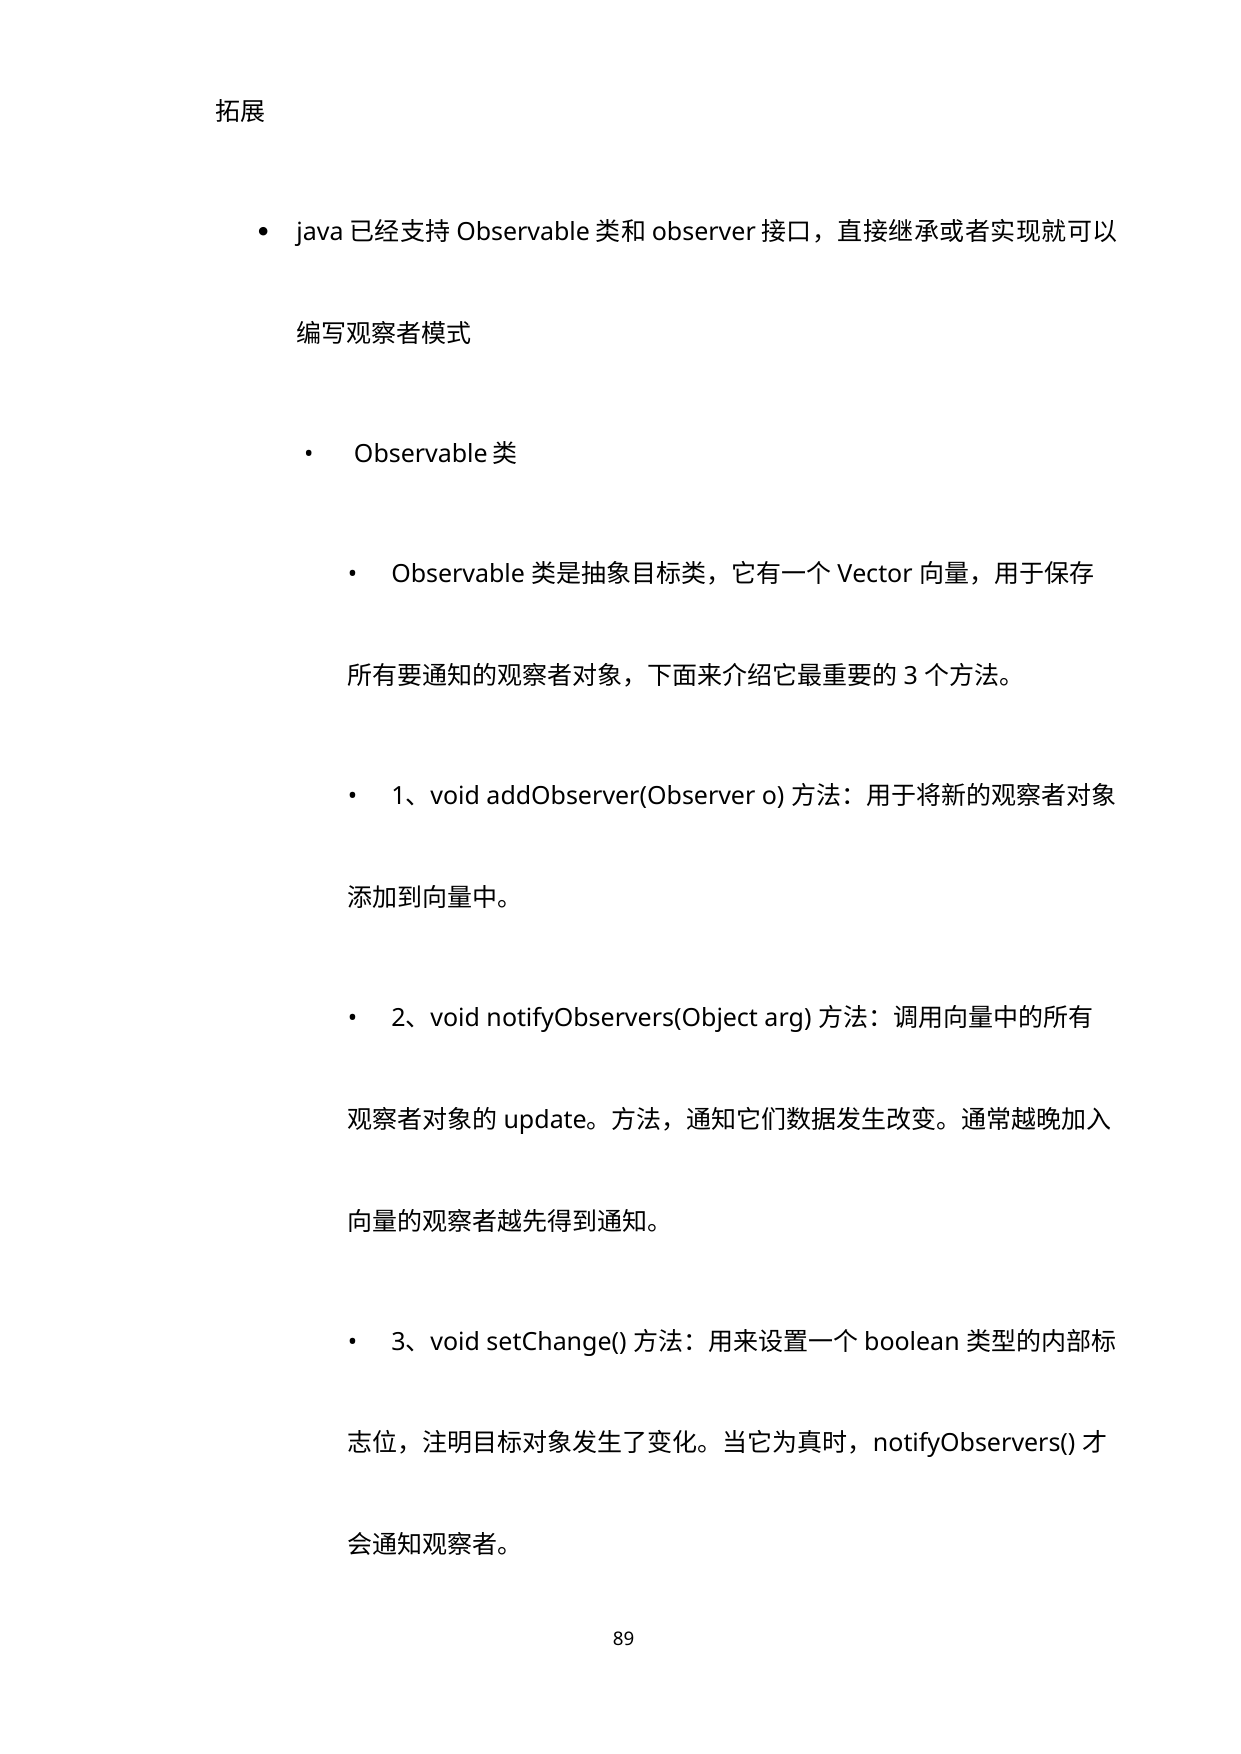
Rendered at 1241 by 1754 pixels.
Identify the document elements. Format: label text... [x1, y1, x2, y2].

text • 2、void notifyObservers(Object arg) 方法：调用向量中的所有观察者对象的 update。方法，通知它们数据发生改变。通常越晚加入向量的观察者越先得到通知。 [348, 981, 1118, 1253]
subtitle 拓展 [215, 76, 1118, 144]
text • 1、void addObserver(Observer o) 方法：用于将新的观察者对象添加到向量中。 [348, 759, 1118, 929]
text • 3、void setChange() 方法：用来设置一个 boolean 类型的内部标志位，注明目标对象发生了变化。当它为真时，notifyObservers() 才会通知观察者。 [348, 1305, 1118, 1577]
text • Observable 类是抽象目标类，它有一个 Vector 向量，用于保存所有要通知的观察者对象，下面来介绍它最重要的 3 个方法。 [348, 538, 1118, 707]
list java已经支持Observable类和observer接口，直接继承或者实现就可以编写观察者模式 [259, 196, 1118, 366]
text • Observable类 [304, 418, 1118, 486]
